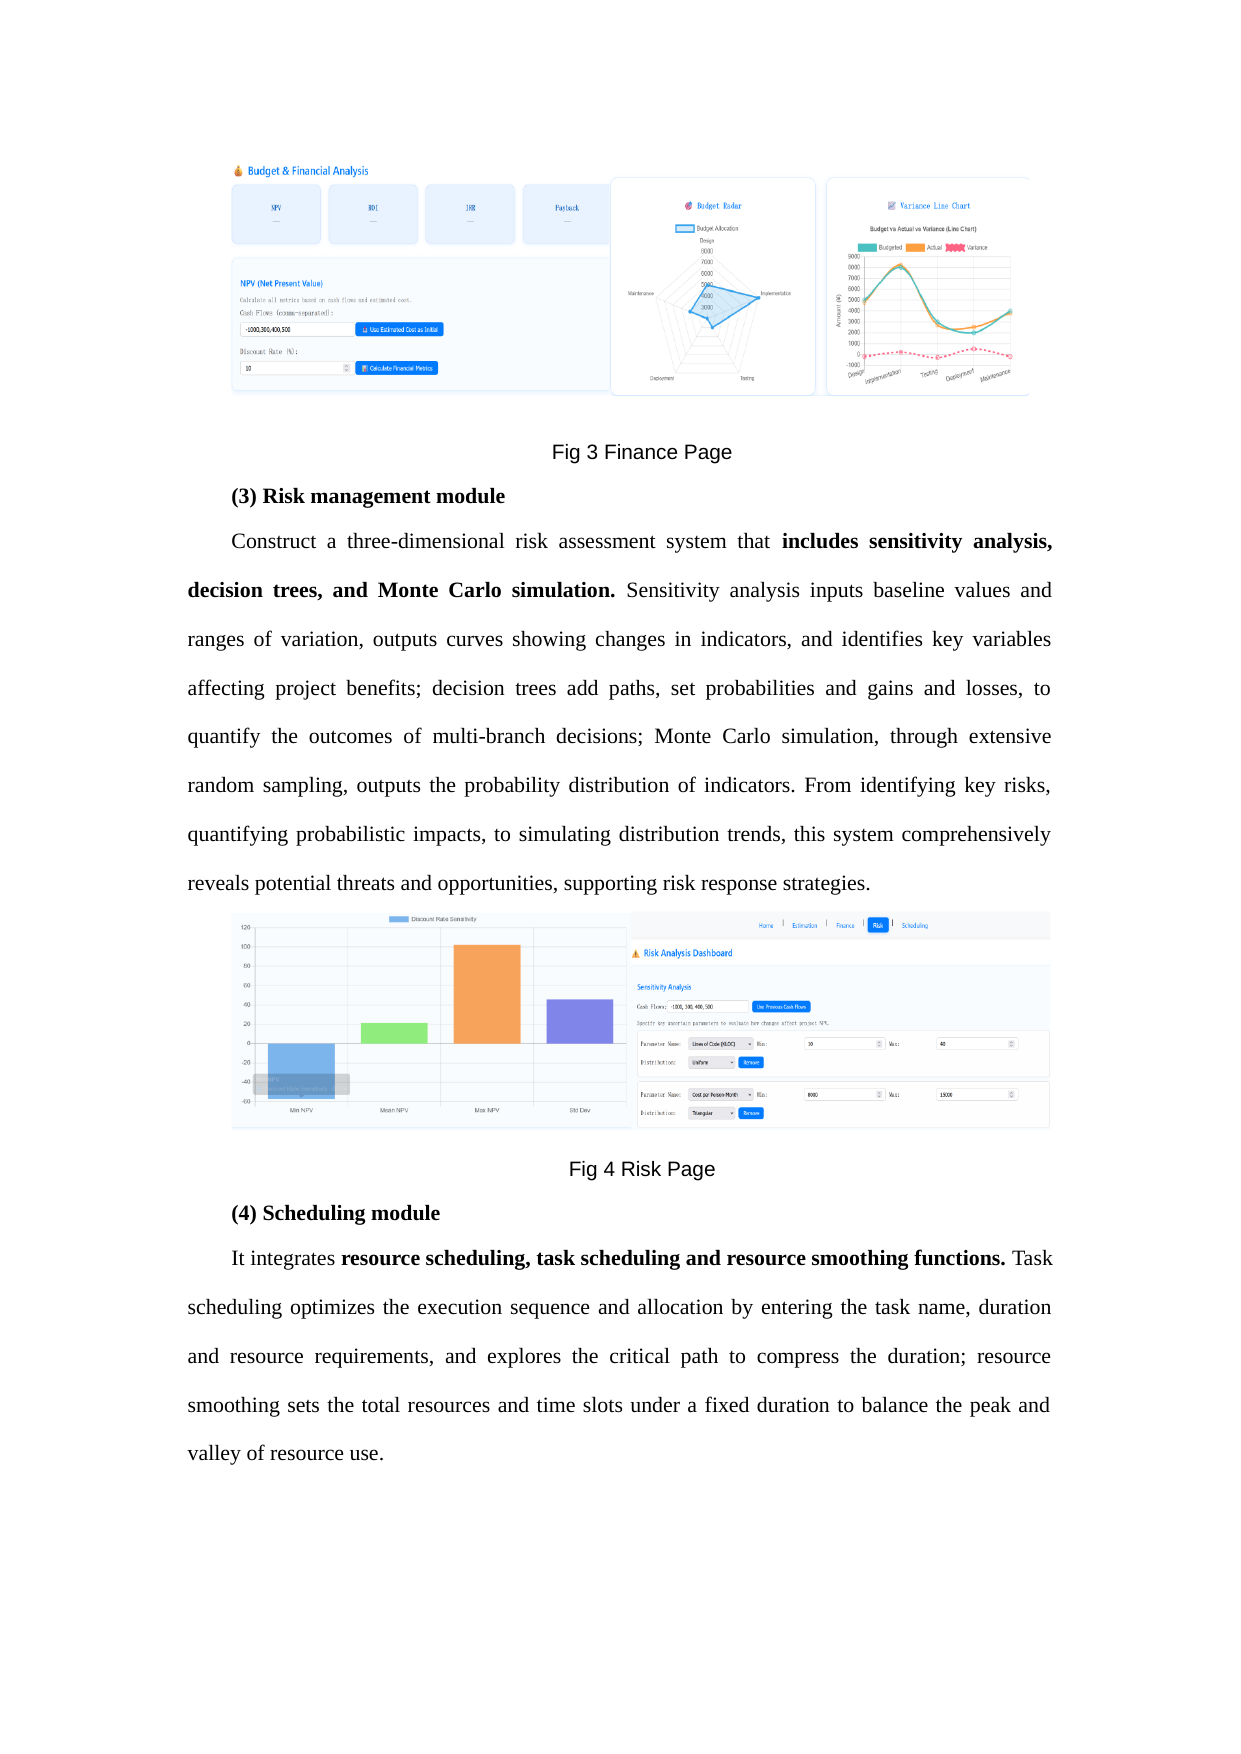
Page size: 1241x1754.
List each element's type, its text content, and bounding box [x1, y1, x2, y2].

picture [231, 162, 1030, 396]
list It integrates resource scheduling, task scheduling and resource smoothing functions. Task scheduling optimizes the execution sequence and allocation by entering the task name, duration and resource requirements, and explores the critical path to compress the duration; resource smoothing sets the total resources and time slots under a fixed duration to balance the peak and valley of resource use. [187, 1242, 1053, 1469]
list Scheduling module [187, 1197, 1053, 1229]
picture [231, 911, 1051, 1130]
text Construct a three-dimensional risk assessment system that includes sensitivity analysis, decision trees, and Monte Carlo simulation. Sensitivity analysis inputs baseline values and ranges of variation, outputs curves showing changes in indicators, and identifies key variables affecting project benefits; decision trees add paths, set probabilities and gains and losses, to quantify the outcomes of multi-branch decisions; Monte Carlo simulation, through extensive random sampling, outputs the probability distribution of indicators. From identifying key risks, quantifying probabilistic impacts, to simulating distribution trends, this system comprehensively reveals potential threats and opportunities, supporting risk response strategies. [187, 525, 1053, 899]
list Risk management module [187, 480, 1053, 512]
text Fig 4 Risk Page [187, 1152, 1053, 1184]
text Fig 3 Finance Page [187, 435, 1053, 468]
